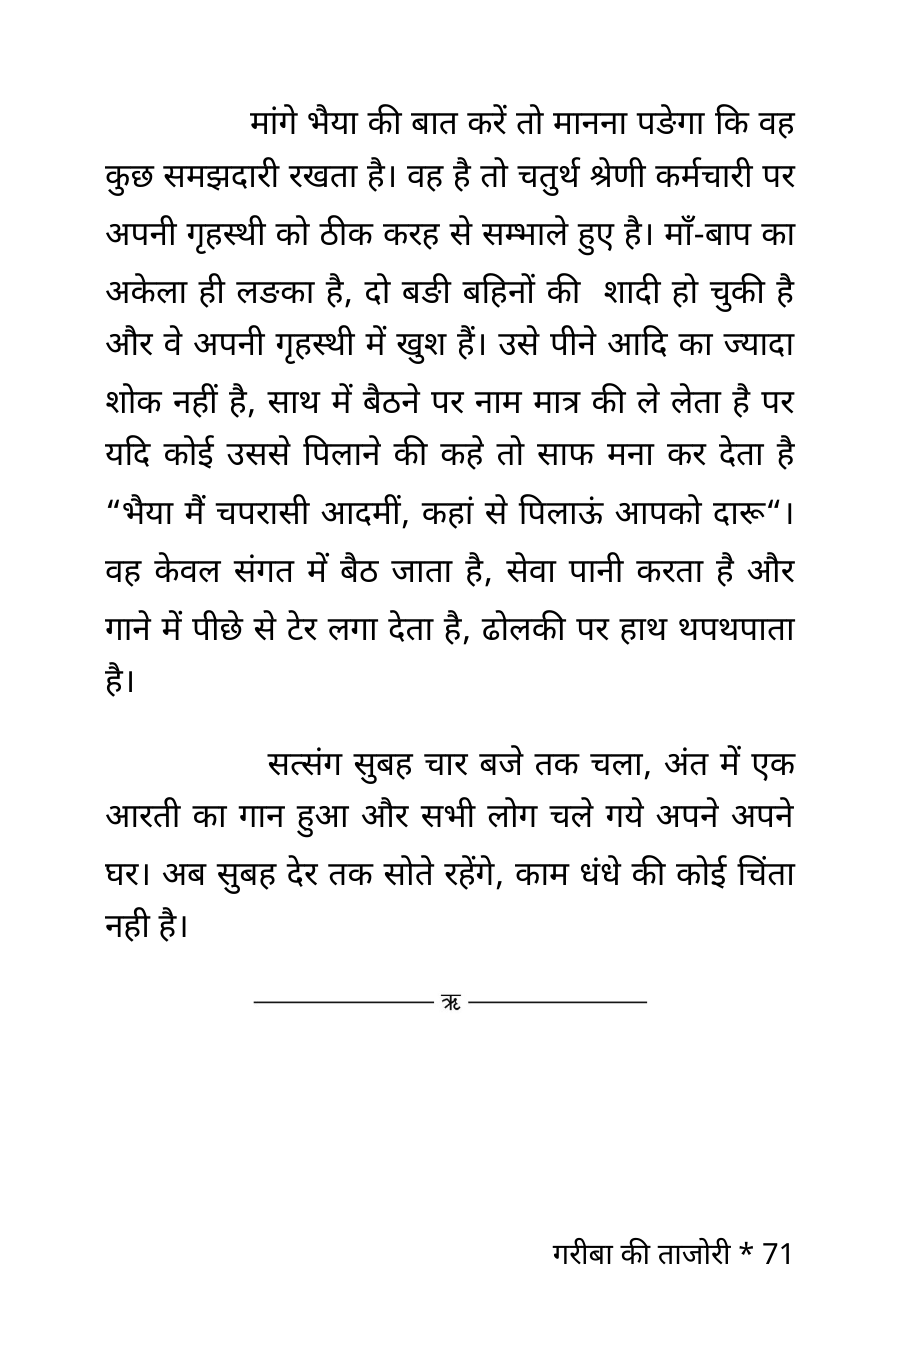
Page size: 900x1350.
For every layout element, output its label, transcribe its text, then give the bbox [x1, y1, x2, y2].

text मांगे भैया की बात करें तो मानना पङेगा कि वह कुछ समझदारी रखता है। वह है तो चतुर्थ श्रेणी कर्मचारी पर अपनी गृहस्थी को ठीक करह से सम्भाले हुए है। माँ-बाप का अकेला ही लङका है, दो बङी बहिनों की शादी हो चुकी है और वे अपनी गृहस्थी में खुश हैं। उसे पीने आदि का ज्यादा शोक नहीं है, साथ में बैठने पर नाम मात्र की ले लेता है पर यदि कोई उससे पिलाने की कहे तो साफ मना कर देता है “भैया मैं चपरासी आदमीं, कहां से पिलाऊं आपको दारू“। वह केवल संगत में बैठ जाता है, सेवा पानी करता है और गाने में पीछे से टेर लगा देता है, ढोलकी पर हाथ थपथपाता है। [105, 105, 795, 706]
text सत्संग सुबह चार बजे तक चला, अंत में एक आरती का गान हुआ और सभी लोग चले गये अपने अपने घर। अब सुबह देर तक सोते रहेंगे, काम धंधे की कोई चिंता नही है। [105, 740, 795, 951]
picture [253, 985, 648, 1020]
